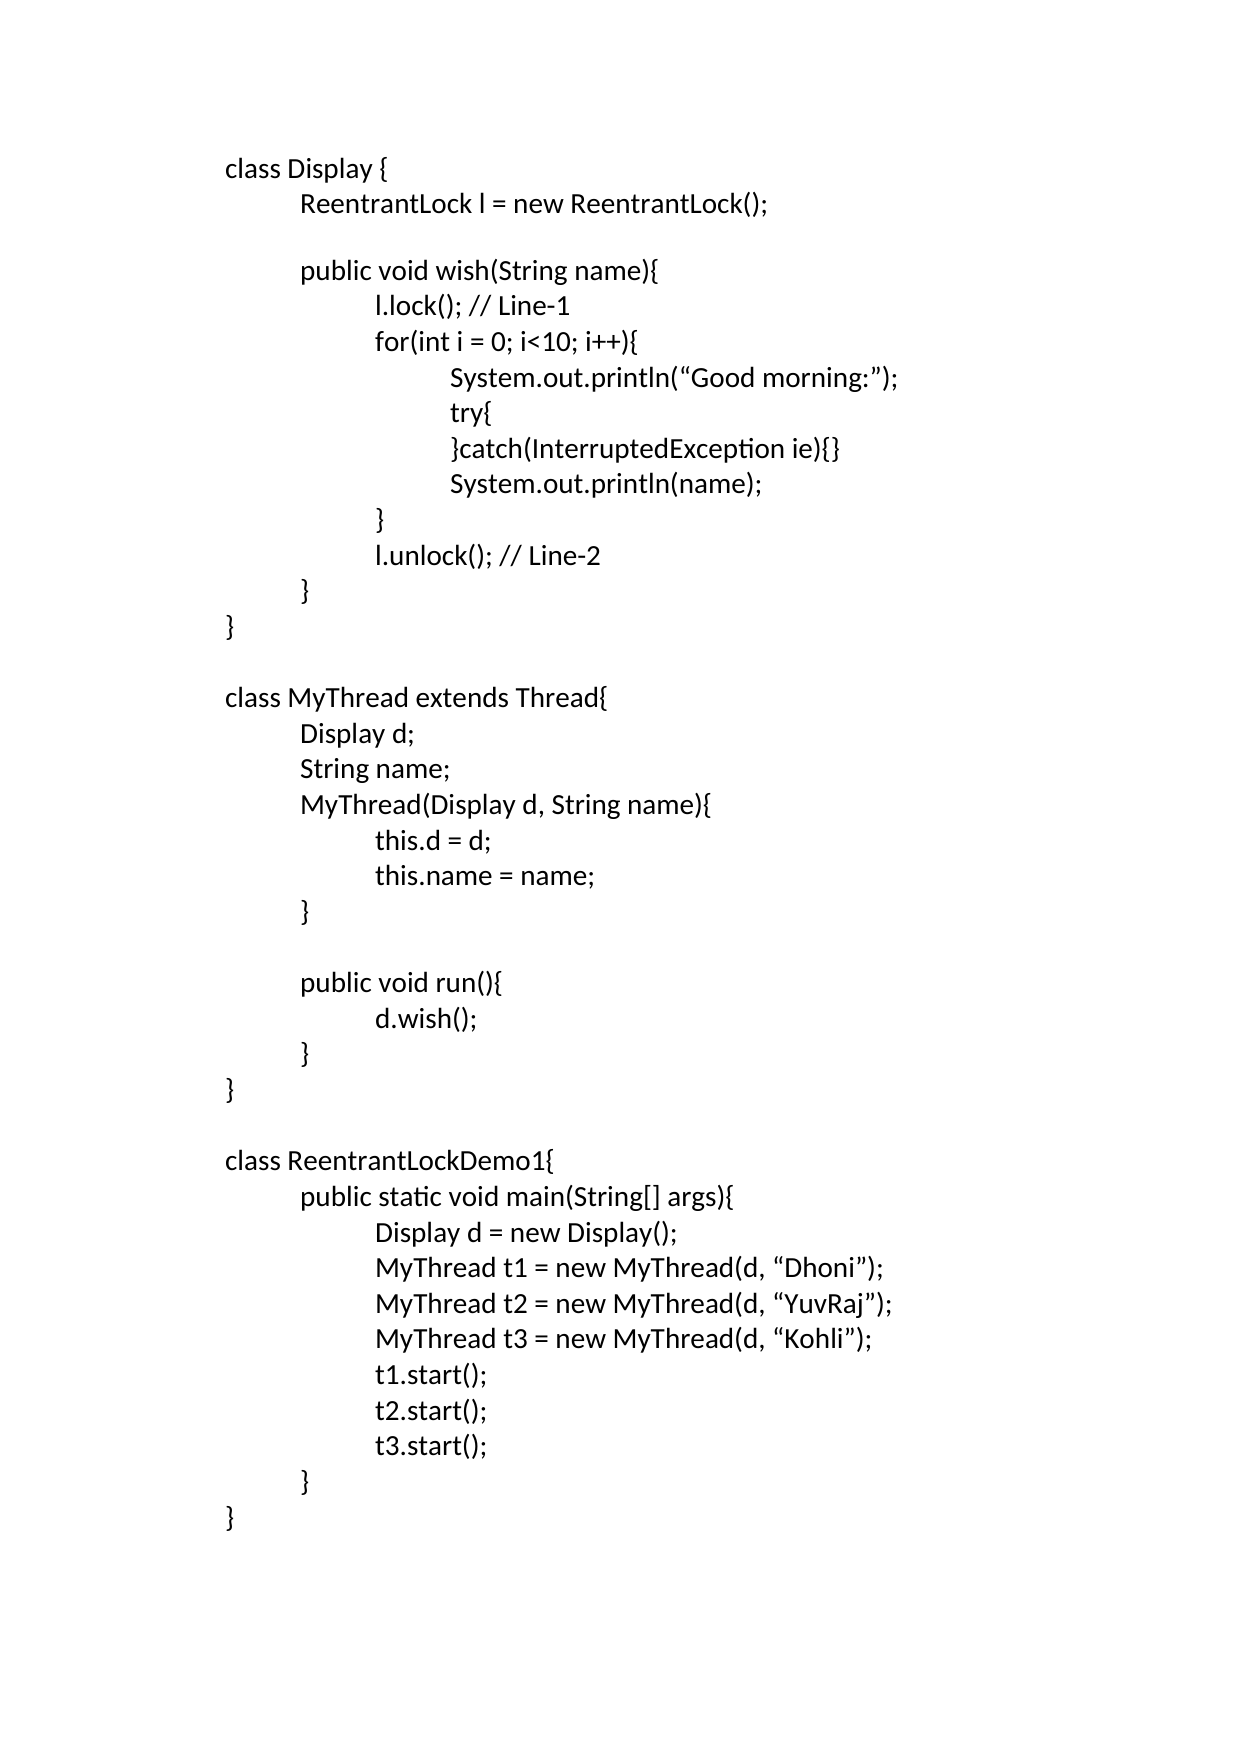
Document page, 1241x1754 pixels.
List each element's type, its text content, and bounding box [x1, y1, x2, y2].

list t1.start(); [225, 1356, 1090, 1392]
list String name; [225, 751, 1090, 786]
list Display d = new Display(); [225, 1214, 1090, 1249]
list ReentrantLock l = new ReentrantLock(); [225, 186, 1090, 221]
list MyThread t2 = new MyThread(d, “YuvRaj”); [225, 1285, 1090, 1321]
list } [225, 572, 1090, 608]
list try{ [225, 394, 1090, 430]
list l.unlock(); // Line-2 [225, 537, 1090, 572]
list class MyThread extends Thread{ [225, 679, 1090, 715]
list System.out.println(name); [225, 466, 1090, 501]
list Display d; [225, 715, 1090, 751]
list } [225, 1071, 1090, 1107]
list class ReentrantLockDemo1{ [225, 1142, 1090, 1178]
list class Display { [225, 150, 1090, 186]
list l.lock(); // Line-1 [225, 287, 1090, 323]
list MyThread(Display d, String name){ [225, 786, 1090, 822]
list } [225, 608, 1090, 644]
list } [225, 1499, 1090, 1534]
list System.out.println(“Good morning:”); [225, 359, 1090, 394]
list d.wish(); [225, 1000, 1090, 1036]
list } [225, 1463, 1090, 1499]
list } [225, 501, 1090, 537]
list public void run(){ [225, 964, 1090, 1000]
list MyThread t3 = new MyThread(d, “Kohli”); [225, 1321, 1090, 1356]
list public static void main(String[] args){ [225, 1178, 1090, 1214]
list this.name = name; [225, 857, 1090, 893]
list MyThread t1 = new MyThread(d, “Dhoni”); [225, 1249, 1090, 1285]
list t3.start(); [225, 1427, 1090, 1463]
list public void wish(String name){ [225, 252, 1090, 287]
list this.d = d; [225, 822, 1090, 857]
list t2.start(); [225, 1392, 1090, 1427]
list } [225, 1036, 1090, 1071]
list } [225, 893, 1090, 929]
list }catch(InterruptedException ie){} [225, 430, 1090, 466]
list for(int i = 0; i<10; i++){ [225, 323, 1090, 359]
